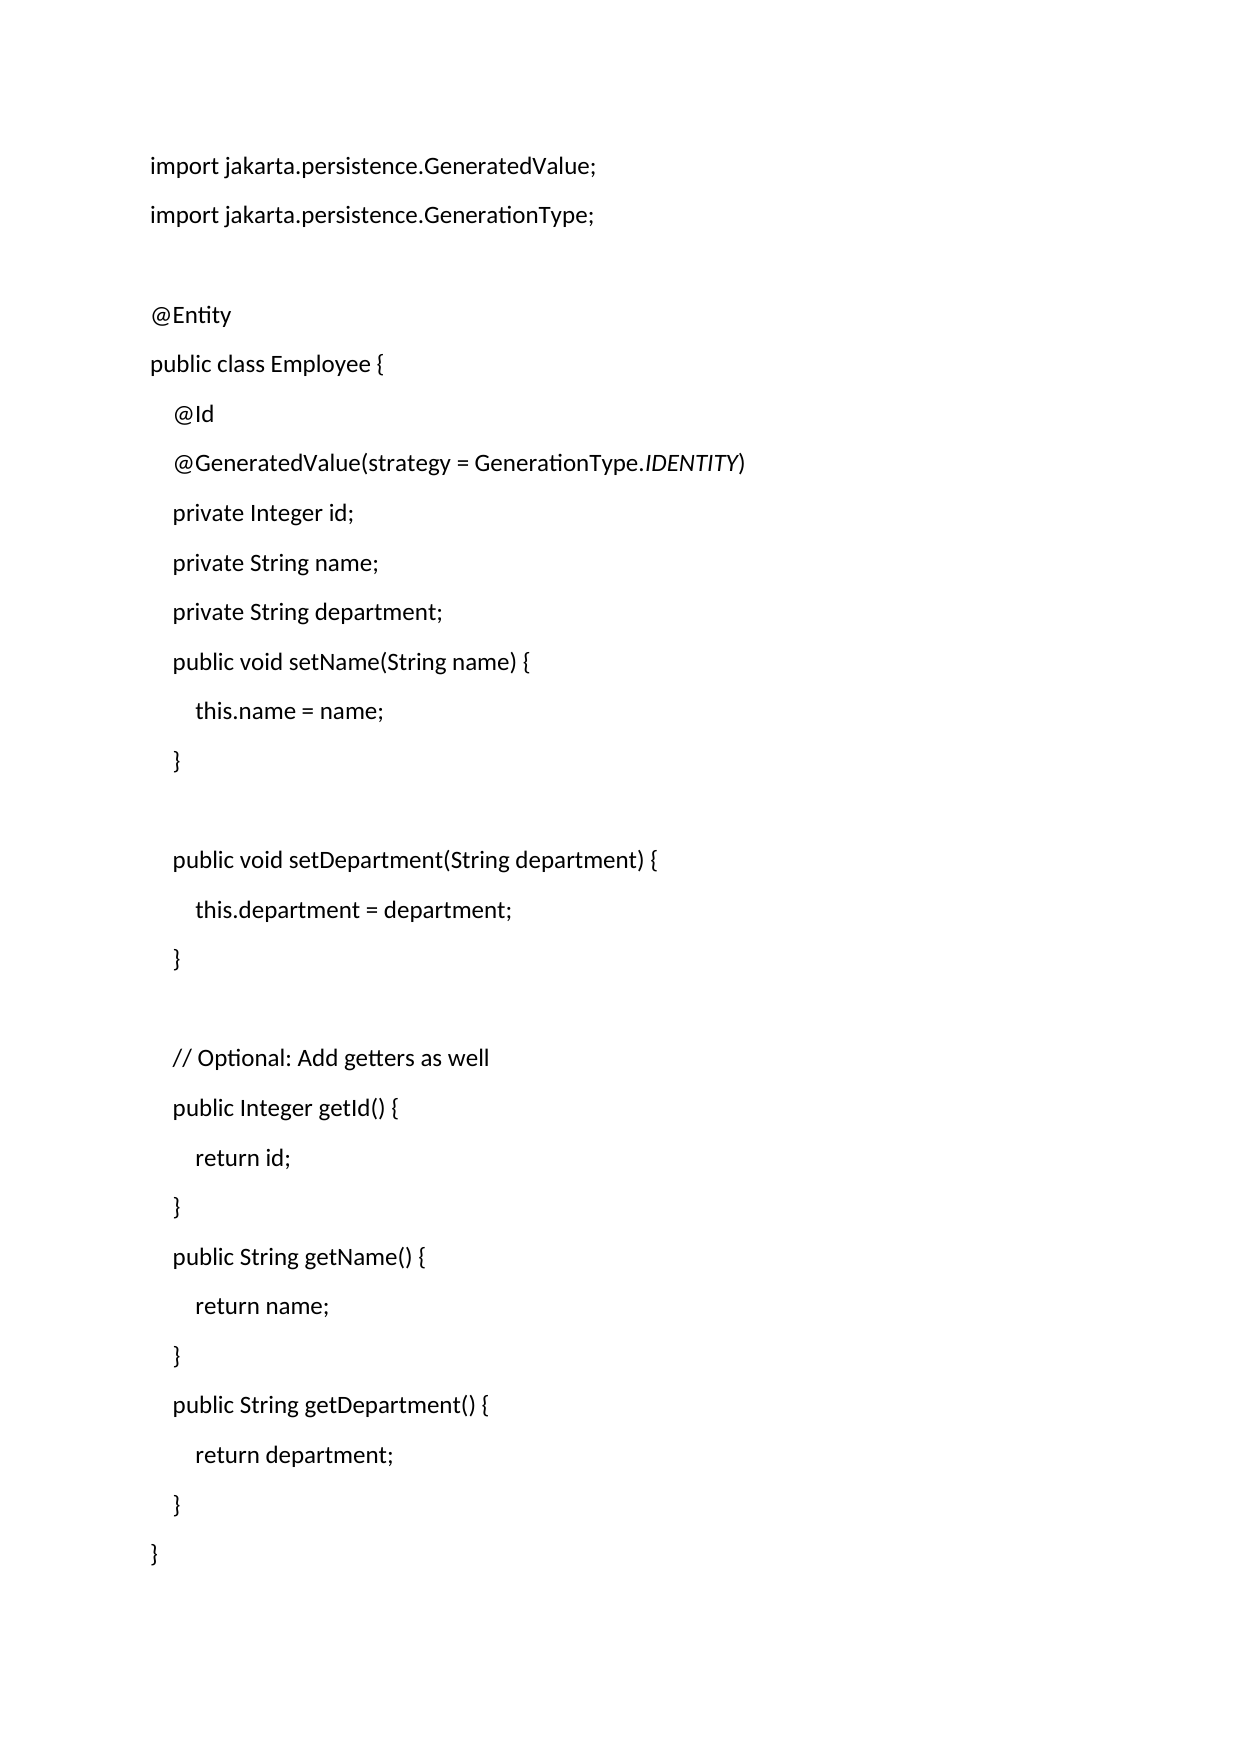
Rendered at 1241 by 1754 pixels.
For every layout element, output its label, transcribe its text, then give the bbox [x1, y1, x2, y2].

text } [150, 1489, 1090, 1519]
text } [150, 1538, 1090, 1569]
text return department; [150, 1439, 1090, 1470]
text public void setDepartment(String department) { [150, 844, 1090, 875]
text private String name; [150, 547, 1090, 577]
text @Id [150, 398, 1090, 428]
text } [150, 745, 1090, 776]
text } [150, 1340, 1090, 1371]
text } [150, 943, 1090, 974]
text } [150, 1191, 1090, 1222]
text public String getDepartment() { [150, 1389, 1090, 1420]
text return name; [150, 1290, 1090, 1321]
text public String getName() { [150, 1241, 1090, 1271]
text return id; [150, 1142, 1090, 1172]
text import jakarta.persistence.GenerationType; [150, 199, 1090, 230]
text this.department = department; [150, 894, 1090, 924]
text public class Employee { [150, 348, 1090, 379]
text private Integer id; [150, 497, 1090, 528]
text public void setName(String name) { [150, 646, 1090, 676]
text public Integer getId() { [150, 1092, 1090, 1123]
text private String department; [150, 596, 1090, 627]
text @Entity [150, 299, 1090, 329]
text @GeneratedValue(strategy = GenerationType.IDENTITY) [150, 447, 1090, 478]
text import jakarta.persistence.GeneratedValue; [150, 150, 1090, 181]
text // Optional: Add getters as well [150, 1042, 1090, 1073]
text this.name = name; [150, 695, 1090, 726]
